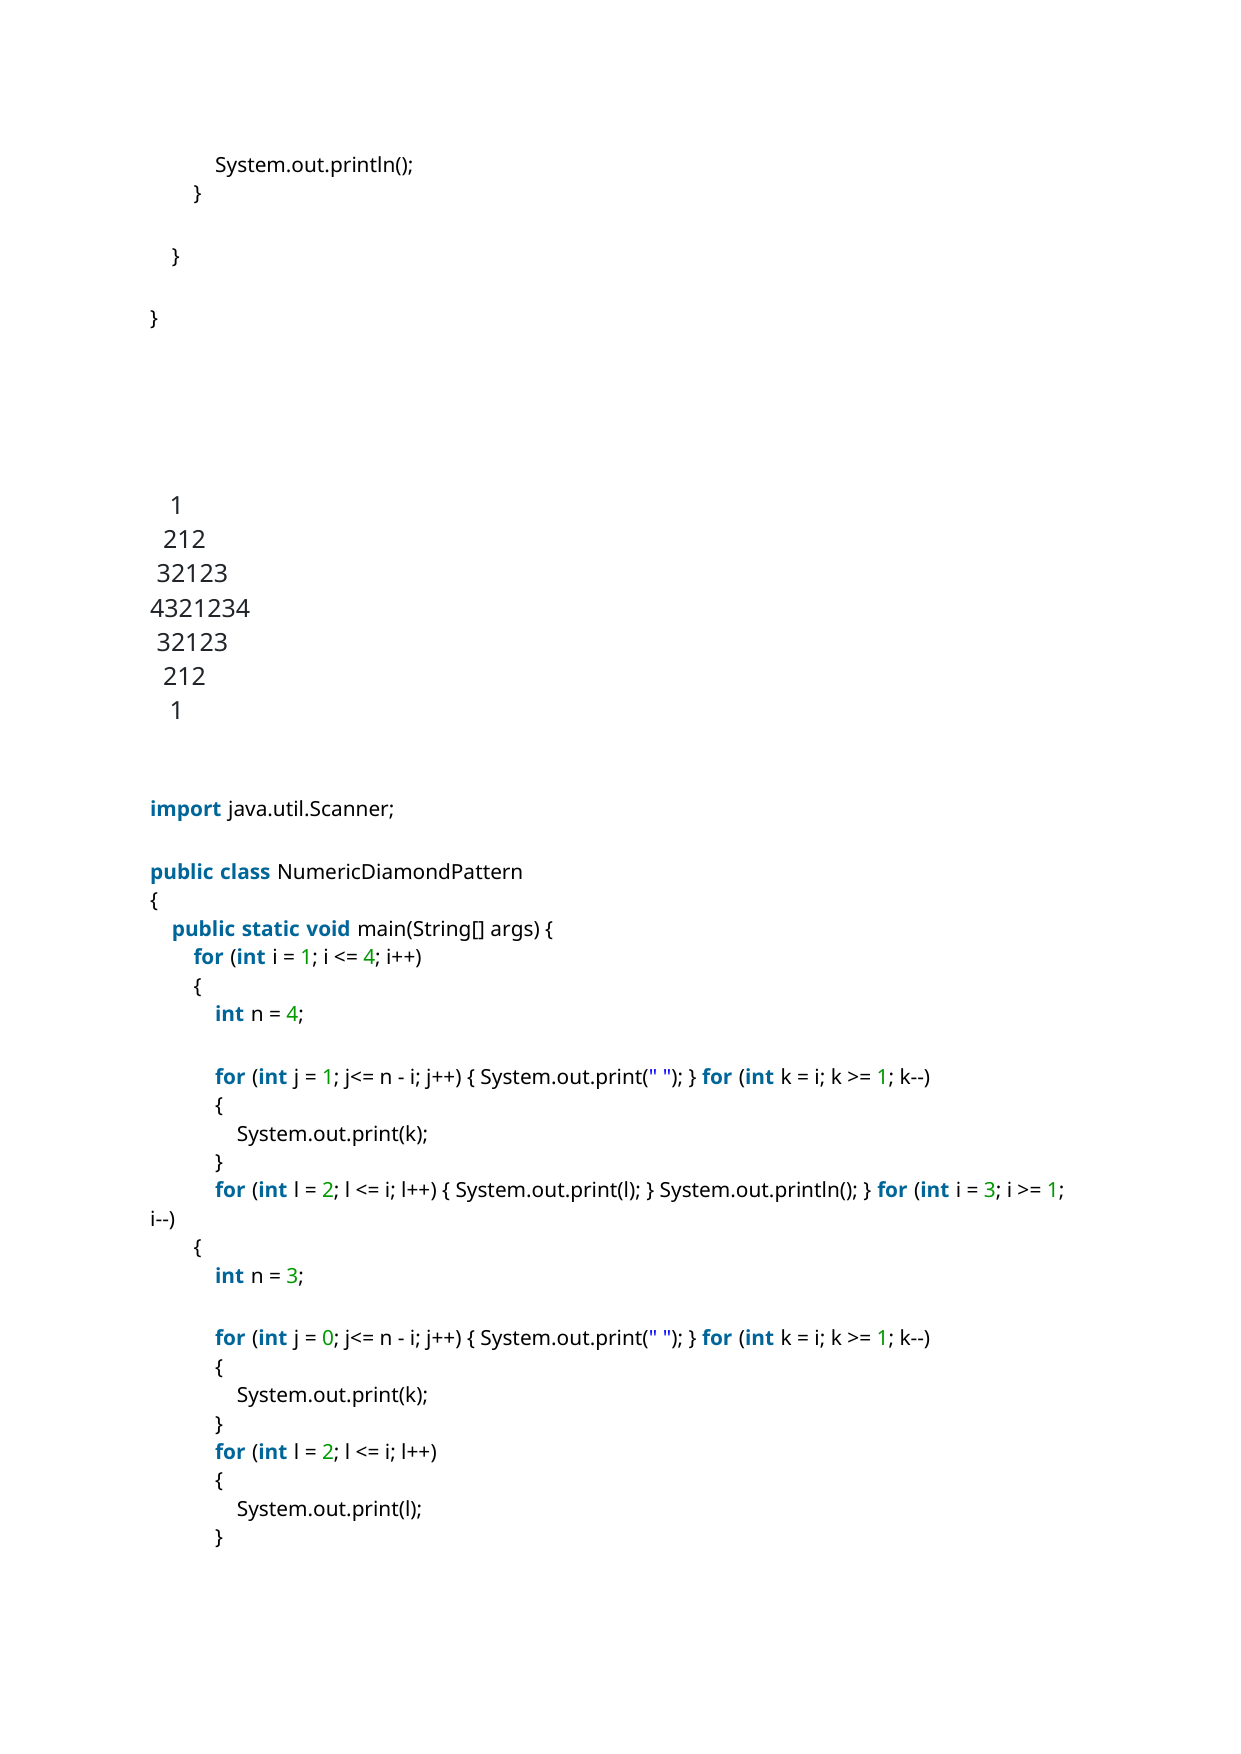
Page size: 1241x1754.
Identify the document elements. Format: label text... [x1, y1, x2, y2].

text int n = 4; [150, 999, 1090, 1028]
text { [150, 1232, 1090, 1261]
text System.out.print(k); [150, 1119, 1090, 1147]
text { [150, 1090, 1090, 1119]
text { [150, 1352, 1090, 1380]
text 4321234 [150, 590, 1090, 624]
text int n = 3; [150, 1261, 1090, 1289]
text import java.util.Scanner; [150, 794, 1090, 823]
text System.out.print(l); [150, 1494, 1090, 1522]
text for (int i = 1; i <= 4; i++) [150, 942, 1090, 971]
text 32123 [150, 624, 1090, 658]
text 1 [150, 692, 1090, 726]
text } [150, 1409, 1090, 1437]
text for (int j = 1; j<= n - i; j++) { System.out.print(" "); } for (int k = i; k >= 1; k--) [150, 1062, 1090, 1090]
text public class NumericDiamondPattern [150, 857, 1090, 886]
text 1 [150, 488, 1090, 522]
text 212 [150, 658, 1090, 692]
text for (int j = 0; j<= n - i; j++) { System.out.print(" "); } for (int k = i; k >= 1; k--) [150, 1323, 1090, 1352]
text } [150, 1147, 1090, 1176]
text System.out.println(); [150, 150, 1090, 178]
text 212 [150, 522, 1090, 556]
text { [150, 1466, 1090, 1494]
text } [150, 1522, 1090, 1551]
text System.out.print(k); [150, 1380, 1090, 1409]
text for (int l = 2; l <= i; l++) { System.out.print(l); } System.out.println(); } for (int i = 3; i >= 1; i--) [150, 1176, 1090, 1232]
text } [150, 241, 1090, 269]
text } [150, 303, 1090, 332]
text } [150, 178, 1090, 207]
text public static void main(String[] args) { [150, 914, 1090, 942]
text { [150, 886, 1090, 914]
text { [150, 971, 1090, 999]
text for (int l = 2; l <= i; l++) [150, 1437, 1090, 1466]
text 32123 [150, 556, 1090, 590]
